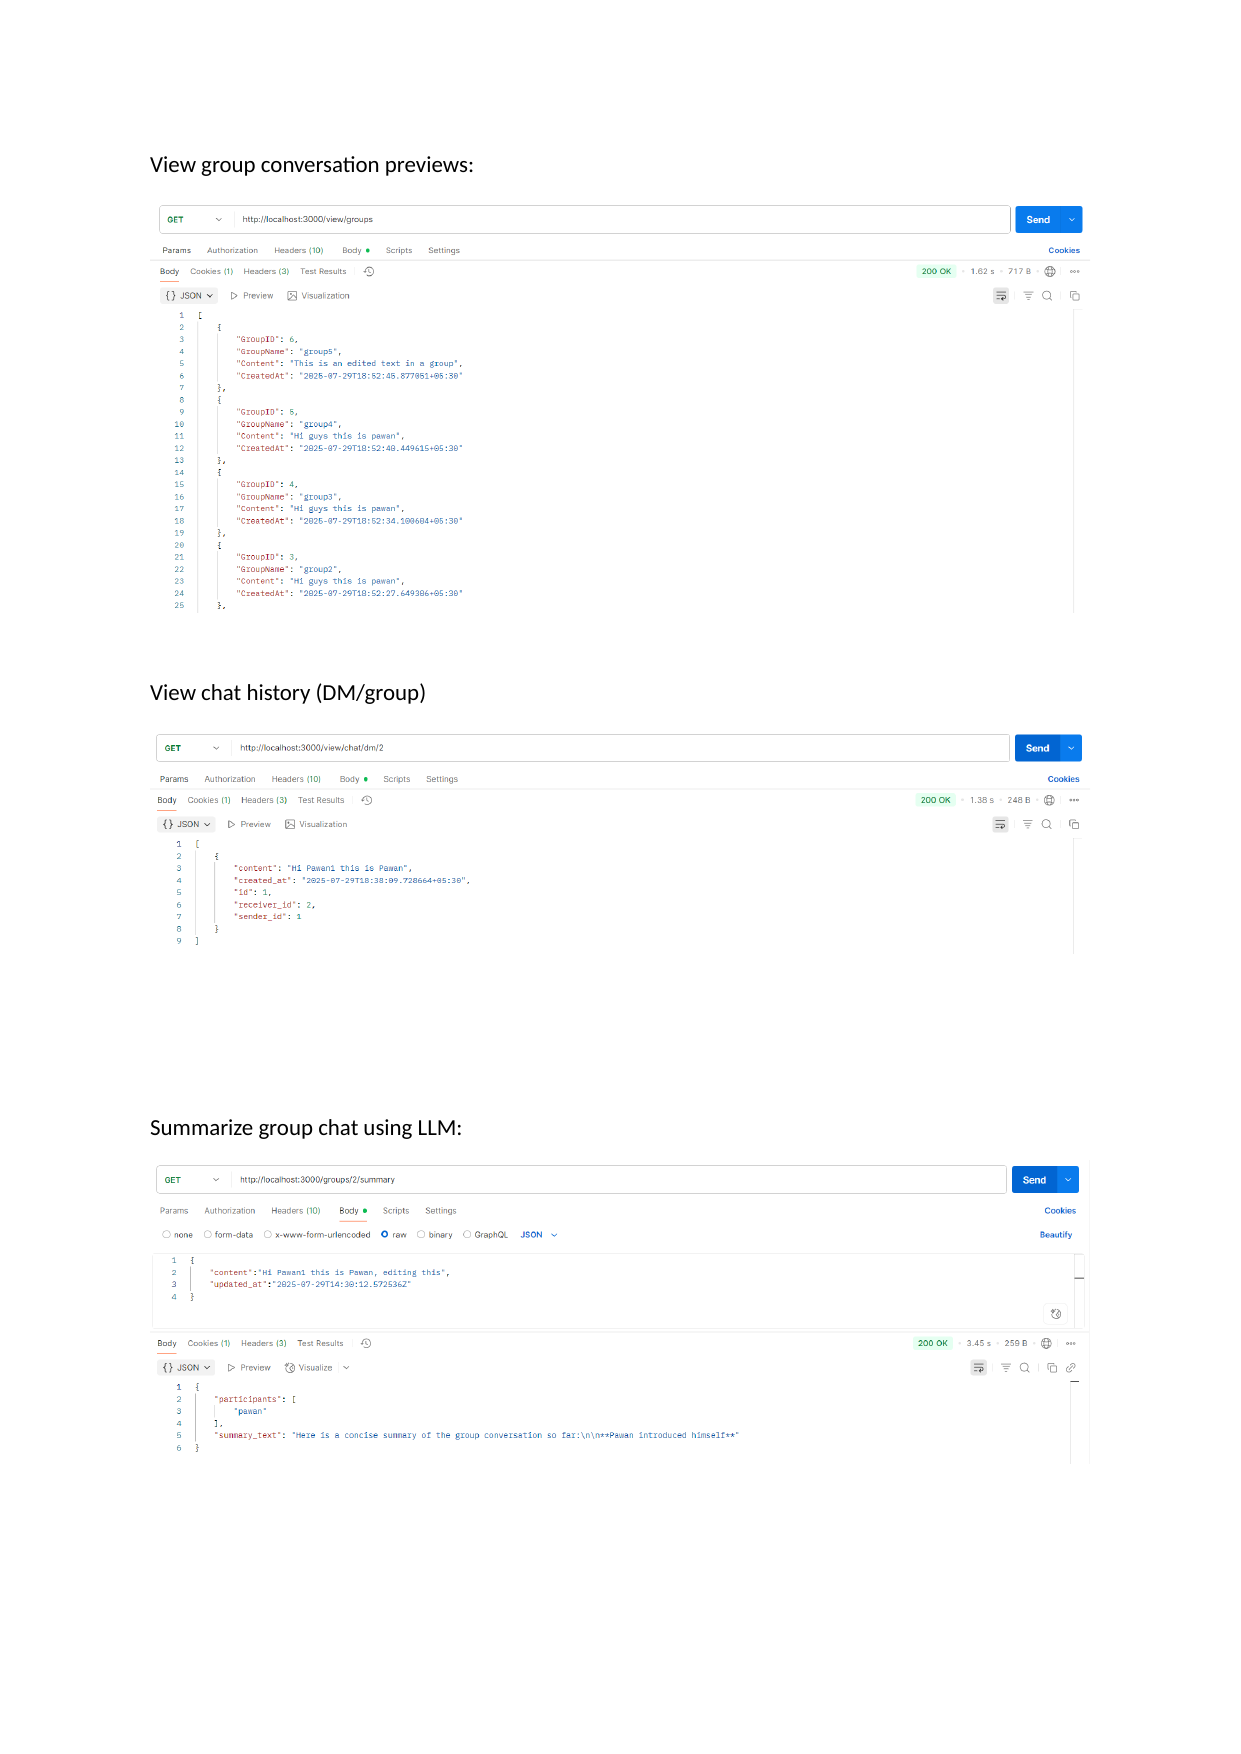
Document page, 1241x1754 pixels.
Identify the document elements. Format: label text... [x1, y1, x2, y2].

text Summarize group chat using LLM: [150, 1113, 1090, 1141]
text View chat history (DM/group) [150, 678, 1090, 707]
picture [150, 1160, 1091, 1464]
picture [150, 196, 1091, 613]
picture [150, 725, 1091, 954]
text View group conversation previews: [150, 150, 1090, 178]
